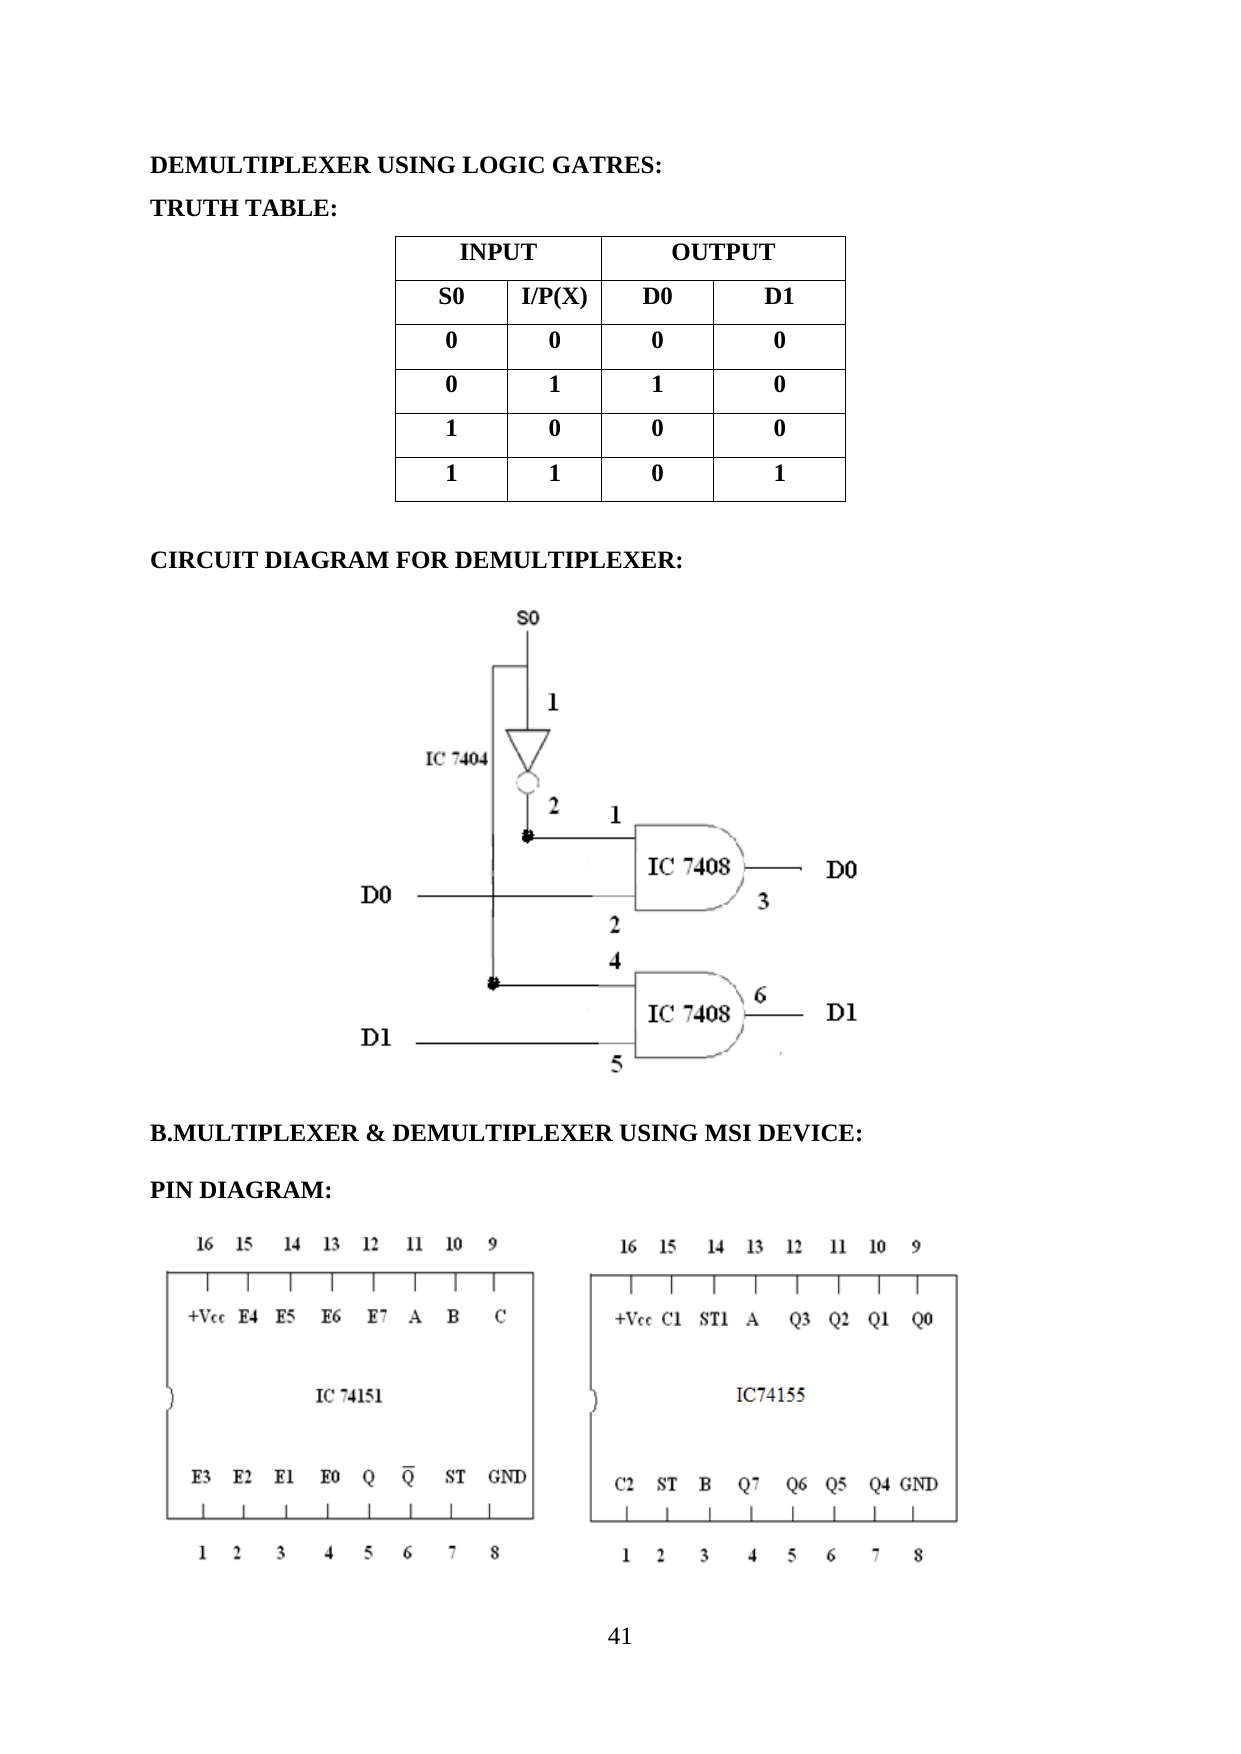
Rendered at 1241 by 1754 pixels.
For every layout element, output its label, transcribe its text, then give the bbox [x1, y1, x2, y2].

table_cell 1 [602, 370, 713, 412]
text TRUTH TABLE: [150, 193, 1090, 222]
table_cell 1 [714, 458, 845, 501]
table_cell 1 [396, 414, 507, 457]
table_cell I/P(X) [508, 281, 601, 324]
table_cell 1 [508, 458, 601, 501]
table_cell 0 [602, 458, 713, 501]
table_cell 0 [714, 370, 845, 412]
table_cell 0 [396, 325, 507, 368]
picture [313, 587, 927, 1104]
table_cell 0 [602, 414, 713, 457]
table_cell 0 [508, 325, 601, 368]
table_cell D1 [714, 281, 845, 324]
picture [150, 1232, 994, 1582]
table_header OUTPUT [602, 237, 845, 280]
table_cell 1 [396, 458, 507, 501]
table_cell S0 [396, 281, 507, 324]
table_cell 0 [396, 370, 507, 412]
table_header INPUT [396, 237, 601, 280]
table_cell 1 [508, 370, 601, 412]
table_cell 0 [602, 325, 713, 368]
table_cell 0 [714, 325, 845, 368]
text B.MULTIPLEXER & DEMULTIPLEXER USING MSI DEVICE: [150, 1118, 1090, 1147]
table_cell D0 [602, 281, 713, 324]
text DEMULTIPLEXER USING LOGIC GATRES: [150, 150, 1090, 179]
table_cell 0 [508, 414, 601, 457]
text CIRCUIT DIAGRAM FOR DEMULTIPLEXER: [150, 545, 1090, 573]
table_cell 0 [714, 414, 845, 457]
